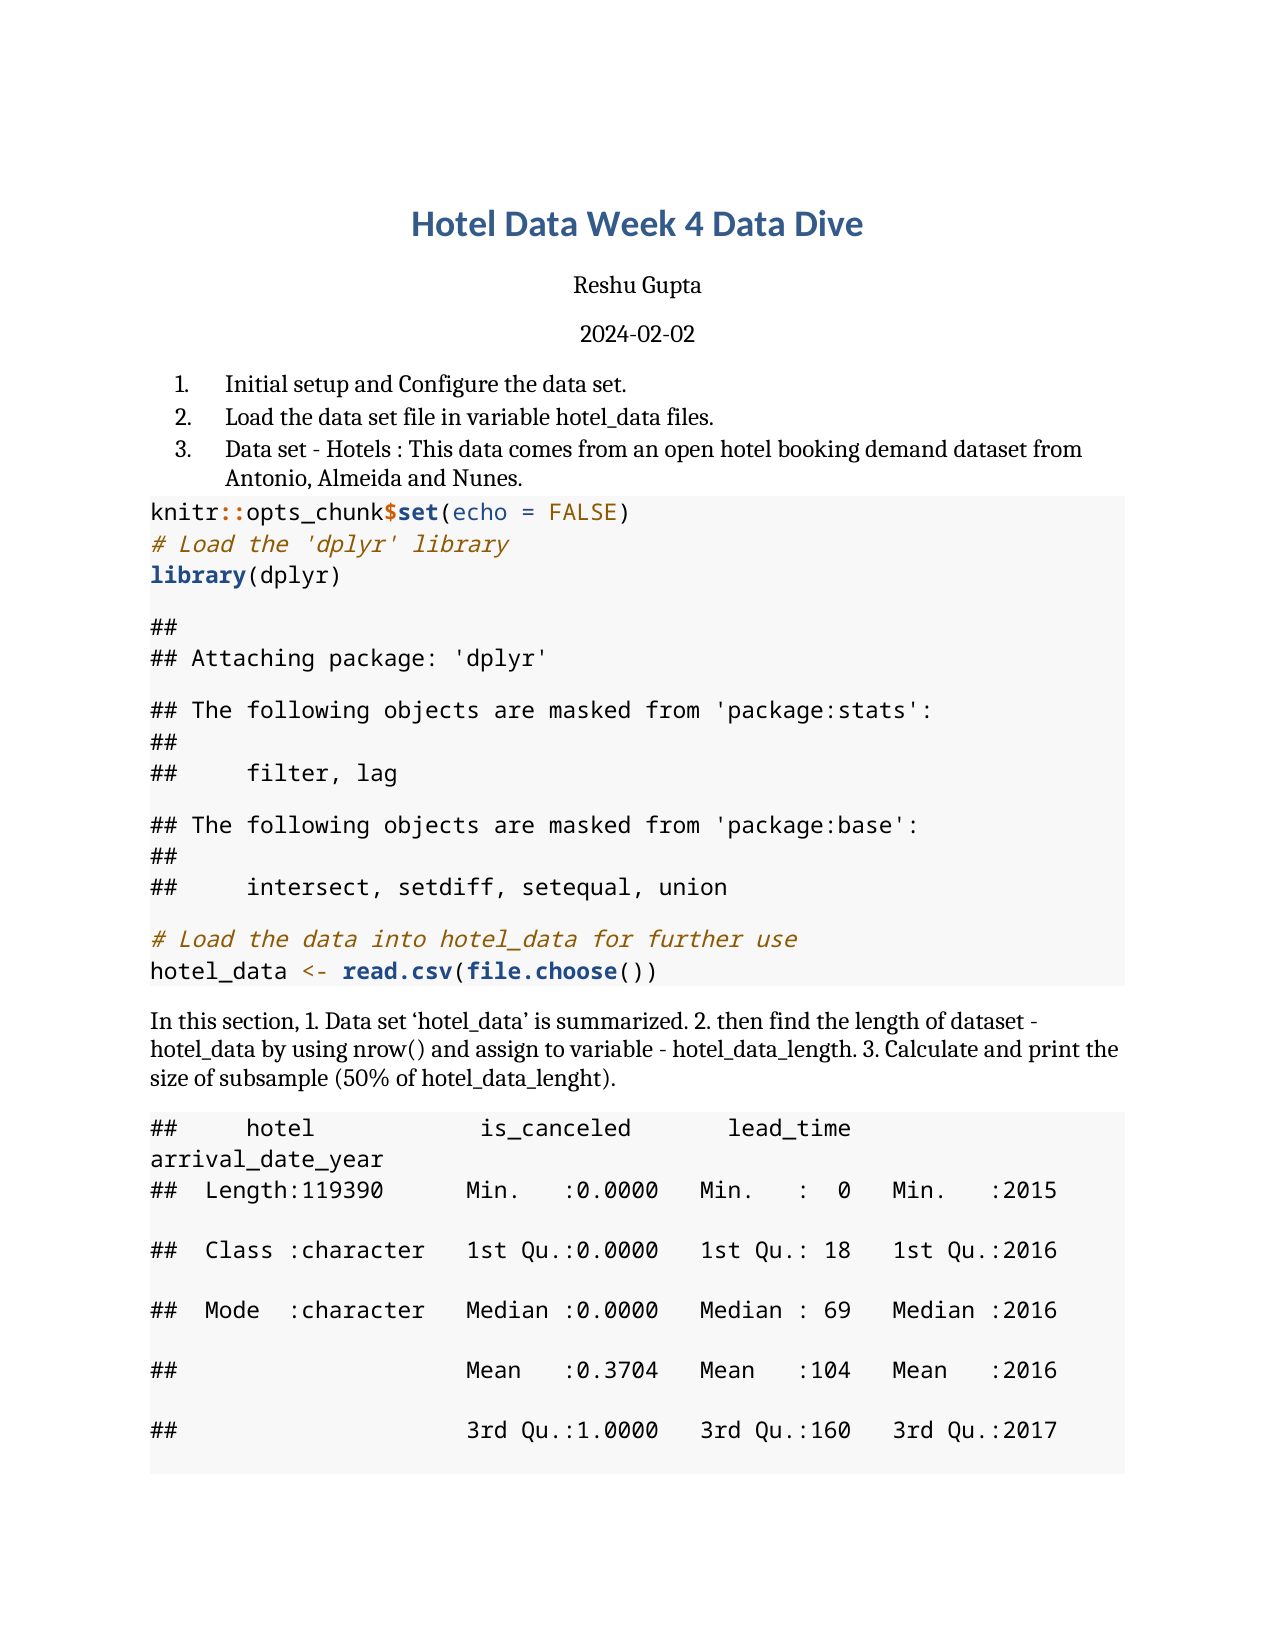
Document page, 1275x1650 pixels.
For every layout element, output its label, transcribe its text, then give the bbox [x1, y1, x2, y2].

list Initial setup and Configure the data set. [175, 370, 1125, 399]
text ## The following objects are masked from 'package:stats': ## ## filter, lag [150, 694, 1125, 788]
text In this section, 1. Data set ‘hotel_data’ is summarized. 2. then find the length of dataset - hotel_data by using nrow() and assign to variable - hotel_data_length. 3. Calculate and print the size of subsample (50% of hotel_data_lenght). [150, 1007, 1125, 1093]
title Hotel Data Week 4 Data Dive [150, 200, 1125, 246]
text Reshu Gupta [150, 271, 1125, 299]
text knitr::opts_chunk$set(echo = FALSE) # Load the 'dplyr' library library(dplyr) [150, 496, 1125, 590]
text ## The following objects are masked from 'package:base': ## ## intersect, setdiff, setequal, union [150, 809, 1125, 902]
list Load the data set file in variable hotel_data files. [175, 402, 1125, 431]
text # Load the data into hotel_data for further use hotel_data <- read.csv(file.choose()) [150, 923, 1125, 986]
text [150, 1112, 1125, 1474]
list Data set - Hotels : This data comes from an open hotel booking demand dataset from Antonio, Almeida and Nunes. [175, 435, 1125, 492]
text ## ## Attaching package: 'dplyr' [150, 611, 1125, 673]
text 2024-02-02 [150, 320, 1125, 349]
